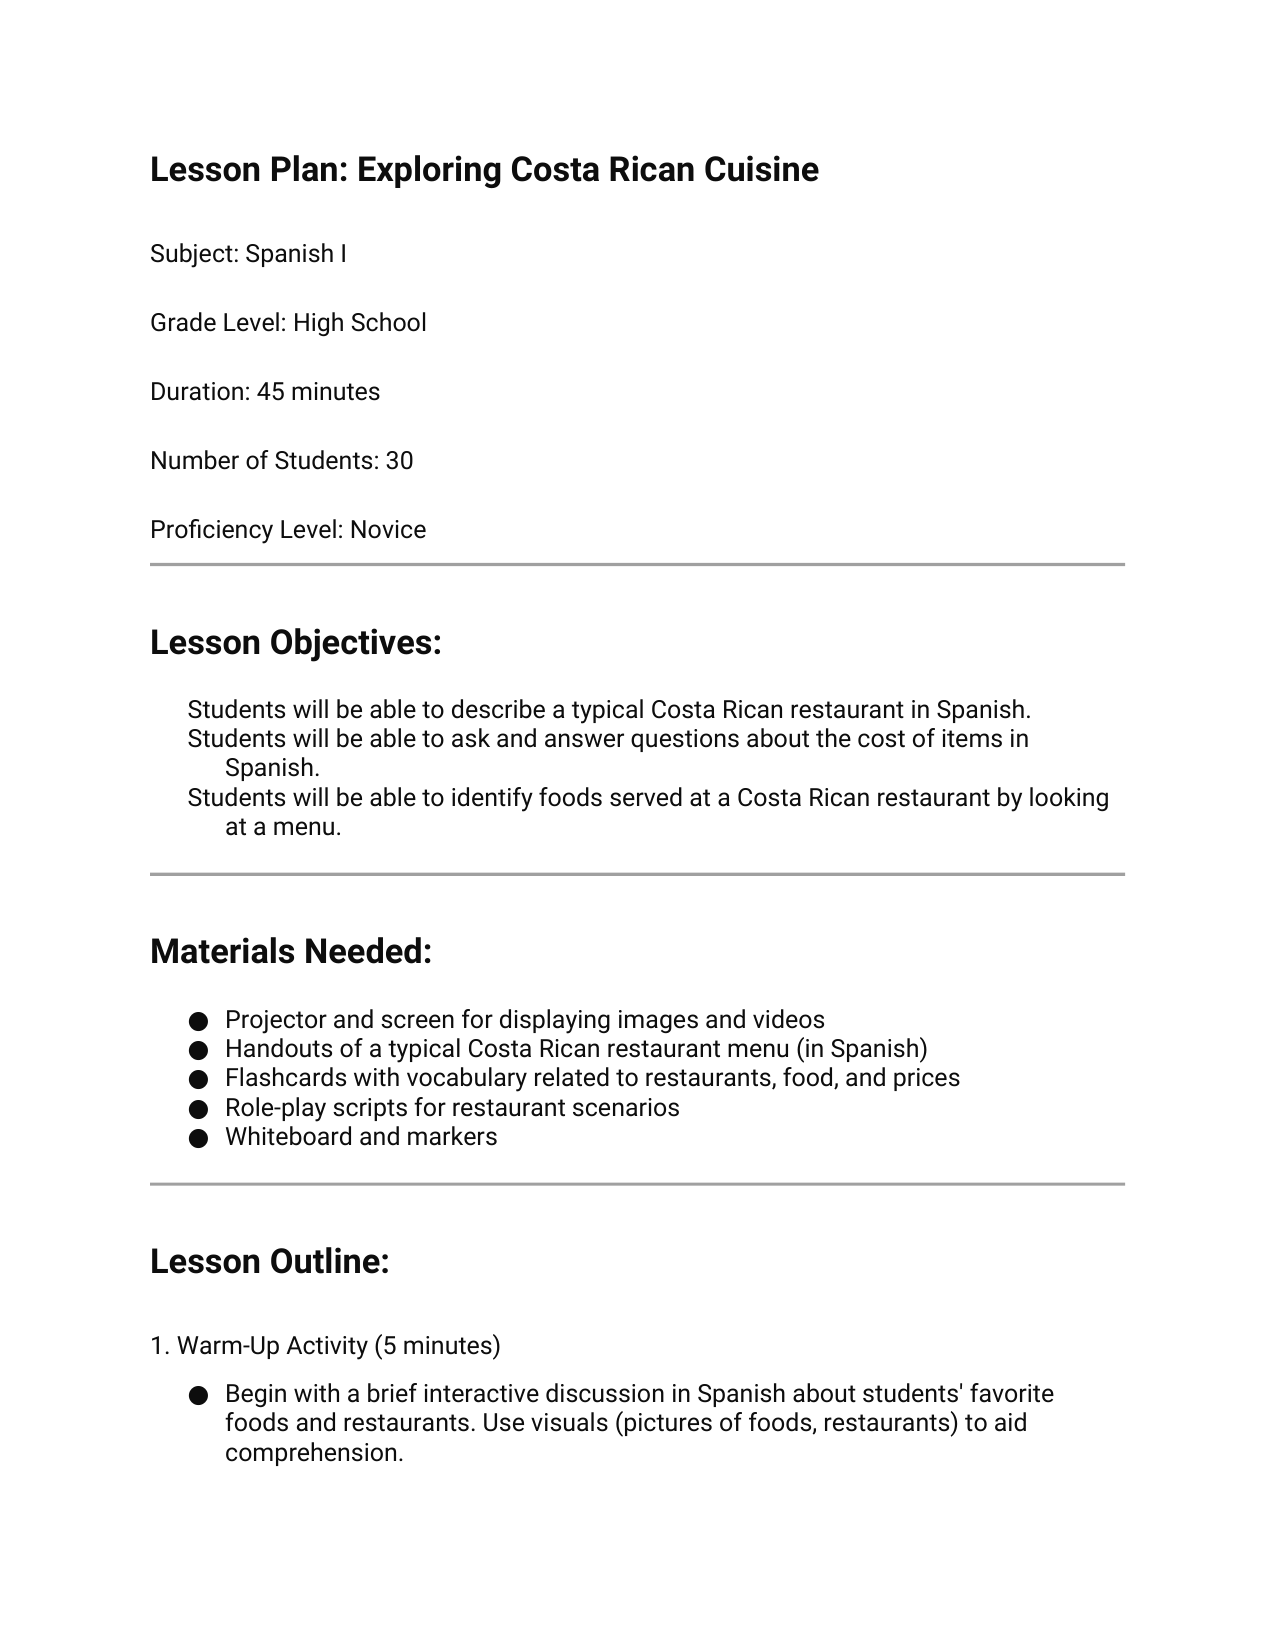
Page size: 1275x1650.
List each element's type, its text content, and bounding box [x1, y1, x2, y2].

subtitle Grade Level: High School [150, 308, 1125, 338]
subtitle Proficiency Level: Novice [150, 515, 1125, 544]
list Projector and screen for displaying images and videos [187, 1005, 1125, 1034]
list Flashcards with vocabulary related to restaurants, food, and prices [187, 1063, 1125, 1093]
subtitle Subject: Spanish I [150, 239, 1125, 269]
subtitle Lesson Plan: Exploring Costa Rican Cuisine [150, 150, 1125, 190]
list Begin with a brief interactive discussion in Spanish about students' favorite foods and restaurants. Use visuals (pictures of foods, restaurants) to aid comprehension. [187, 1379, 1125, 1467]
list Students will be able to ask and answer questions about the cost of items in Spanish. [187, 724, 1125, 783]
subtitle Lesson Objectives: [150, 622, 1125, 663]
subtitle 1. Warm-Up Activity (5 minutes) [150, 1331, 1125, 1361]
subtitle Number of Students: 30 [150, 446, 1125, 475]
subtitle Lesson Outline: [150, 1242, 1125, 1282]
list Students will be able to identify foods served at a Costa Rican restaurant by looking at a menu. [187, 783, 1125, 841]
list Whiteboard and markers [187, 1122, 1125, 1151]
list Students will be able to describe a typical Costa Rican restaurant in Spanish. [187, 695, 1125, 724]
list Role-play scripts for restaurant scenarios [187, 1093, 1125, 1122]
subtitle Materials Needed: [150, 932, 1125, 972]
list Handouts of a typical Costa Rican restaurant menu (in Spanish) [187, 1034, 1125, 1063]
subtitle Duration: 45 minutes [150, 377, 1125, 406]
